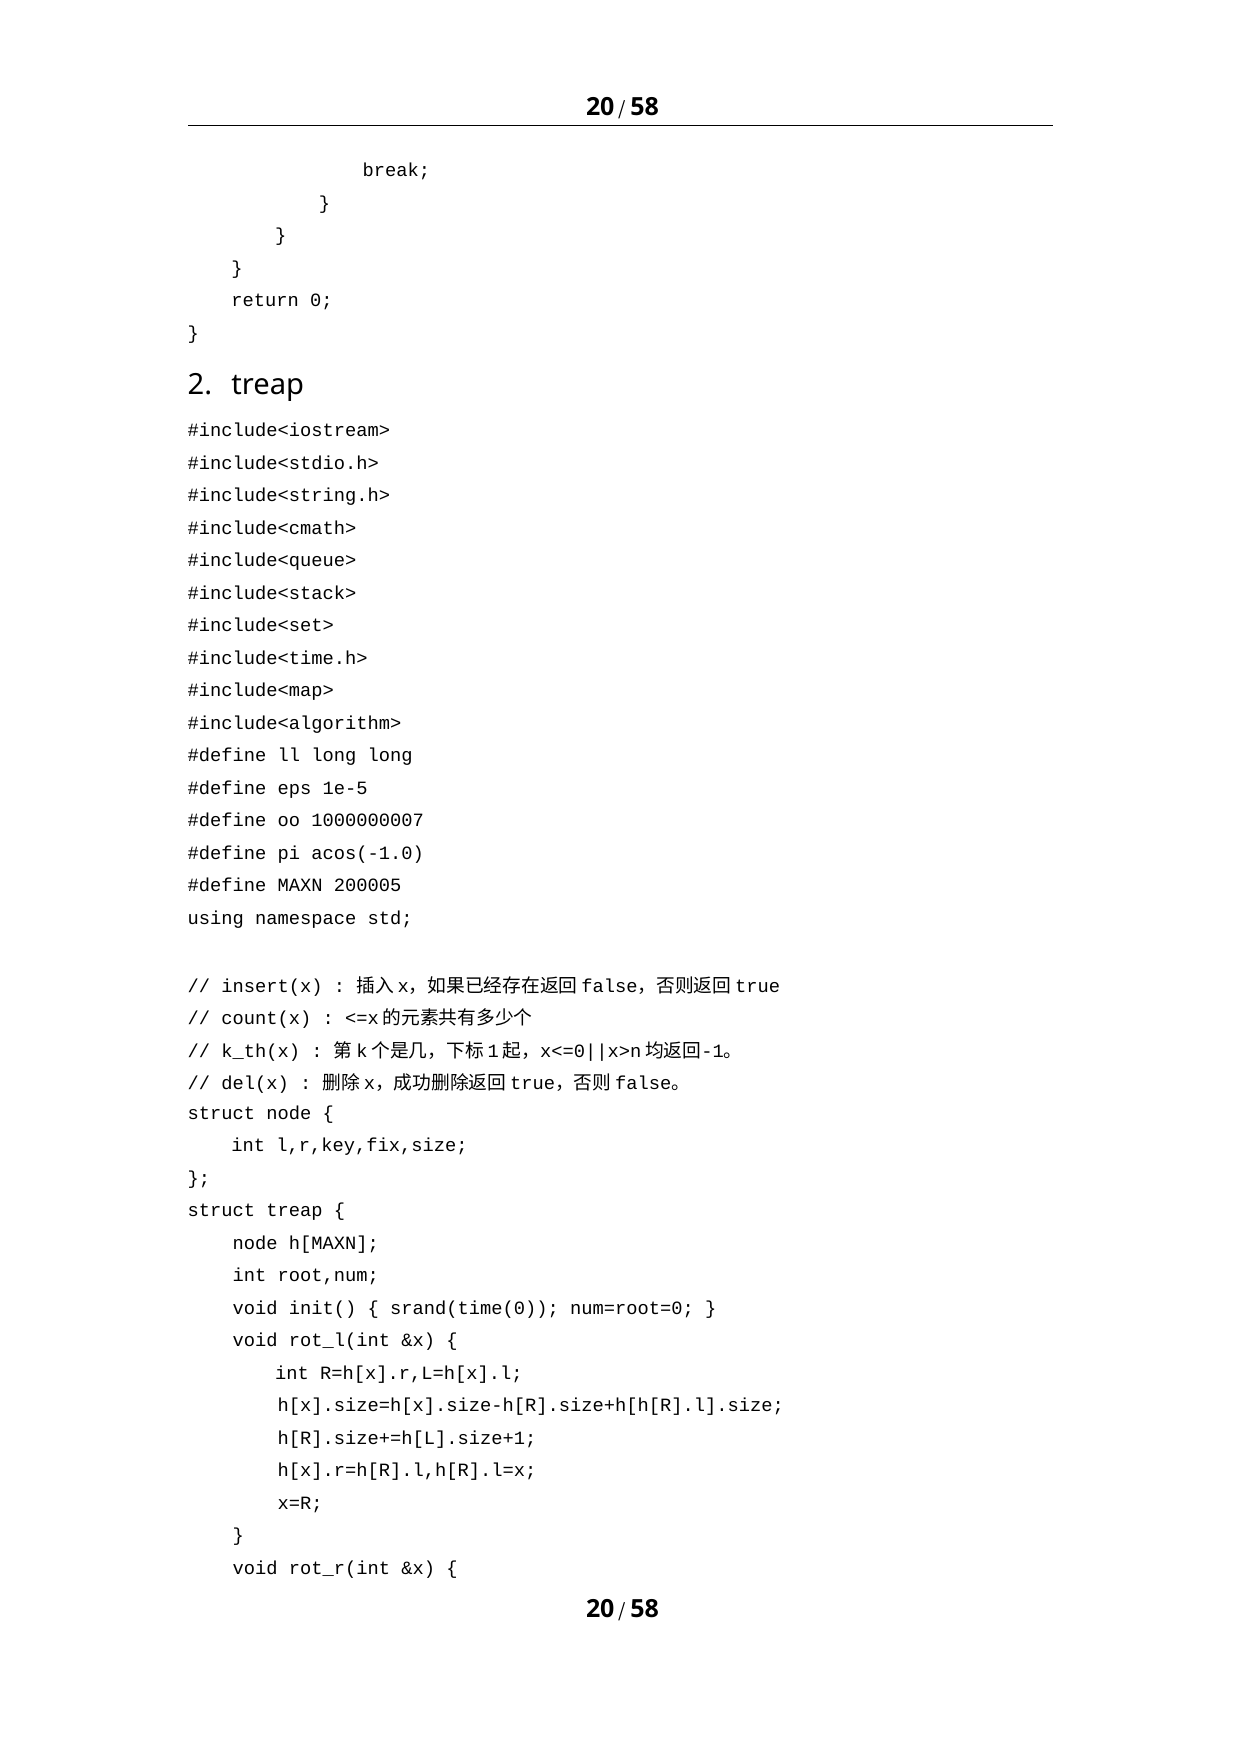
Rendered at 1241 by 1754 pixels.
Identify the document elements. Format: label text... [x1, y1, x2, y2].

text #define pi acos(-1.0) [187, 838, 1053, 871]
text // count(x) : <=x的元素共有多少个 [187, 1001, 1053, 1033]
text using namespace std; [187, 903, 1053, 936]
text // del(x) : 删除x，成功删除返回true，否则false。 [187, 1066, 1053, 1098]
text // insert(x) : 插入x，如果已经存在返回false，否则返回true [187, 968, 1053, 1001]
text break; [187, 156, 1053, 188]
text struct node { [187, 1098, 1053, 1131]
text int l,r,key,fix,size; [187, 1131, 1053, 1163]
text #define oo 1000000007 [187, 806, 1053, 838]
text return 0; [187, 286, 1053, 318]
text void rot_l(int &x) { [187, 1326, 1053, 1358]
text node h[MAXN]; [187, 1228, 1053, 1261]
text #define ll long long [187, 741, 1053, 773]
text int root,num; [187, 1261, 1053, 1293]
text #include<algorithm> [187, 708, 1053, 741]
subtitle treap [187, 351, 1053, 416]
text } [187, 188, 1053, 221]
text #include<string.h> [187, 481, 1053, 513]
text #include<time.h> [187, 643, 1053, 676]
text struct treap { [187, 1196, 1053, 1228]
text x=R; [187, 1488, 1053, 1521]
text } [187, 253, 1053, 286]
text #include<iostream> [187, 416, 1053, 448]
text void init() { srand(time(0)); num=root=0; } [187, 1293, 1053, 1326]
text int R=h[x].r,L=h[x].l; [187, 1358, 1053, 1391]
text h[x].r=h[R].l,h[R].l=x; [187, 1456, 1053, 1488]
text #define MAXN 200005 [187, 871, 1053, 903]
text } [187, 221, 1053, 253]
text }; [187, 1163, 1053, 1196]
text } [187, 1521, 1053, 1553]
text #include<set> [187, 611, 1053, 643]
text #include<cmath> [187, 513, 1053, 546]
text // k_th(x) : 第k个是几，下标1起，x<=0||x>n均返回-1。 [187, 1033, 1053, 1066]
text #define eps 1e-5 [187, 773, 1053, 806]
text } [187, 318, 1053, 351]
text #include<queue> [187, 546, 1053, 578]
text #include<stack> [187, 578, 1053, 611]
text #include<map> [187, 676, 1053, 708]
text void rot_r(int &x) { [187, 1553, 1053, 1586]
text h[R].size+=h[L].size+1; [187, 1423, 1053, 1456]
text #include<stdio.h> [187, 448, 1053, 481]
text h[x].size=h[x].size-h[R].size+h[h[R].l].size; [187, 1391, 1053, 1423]
